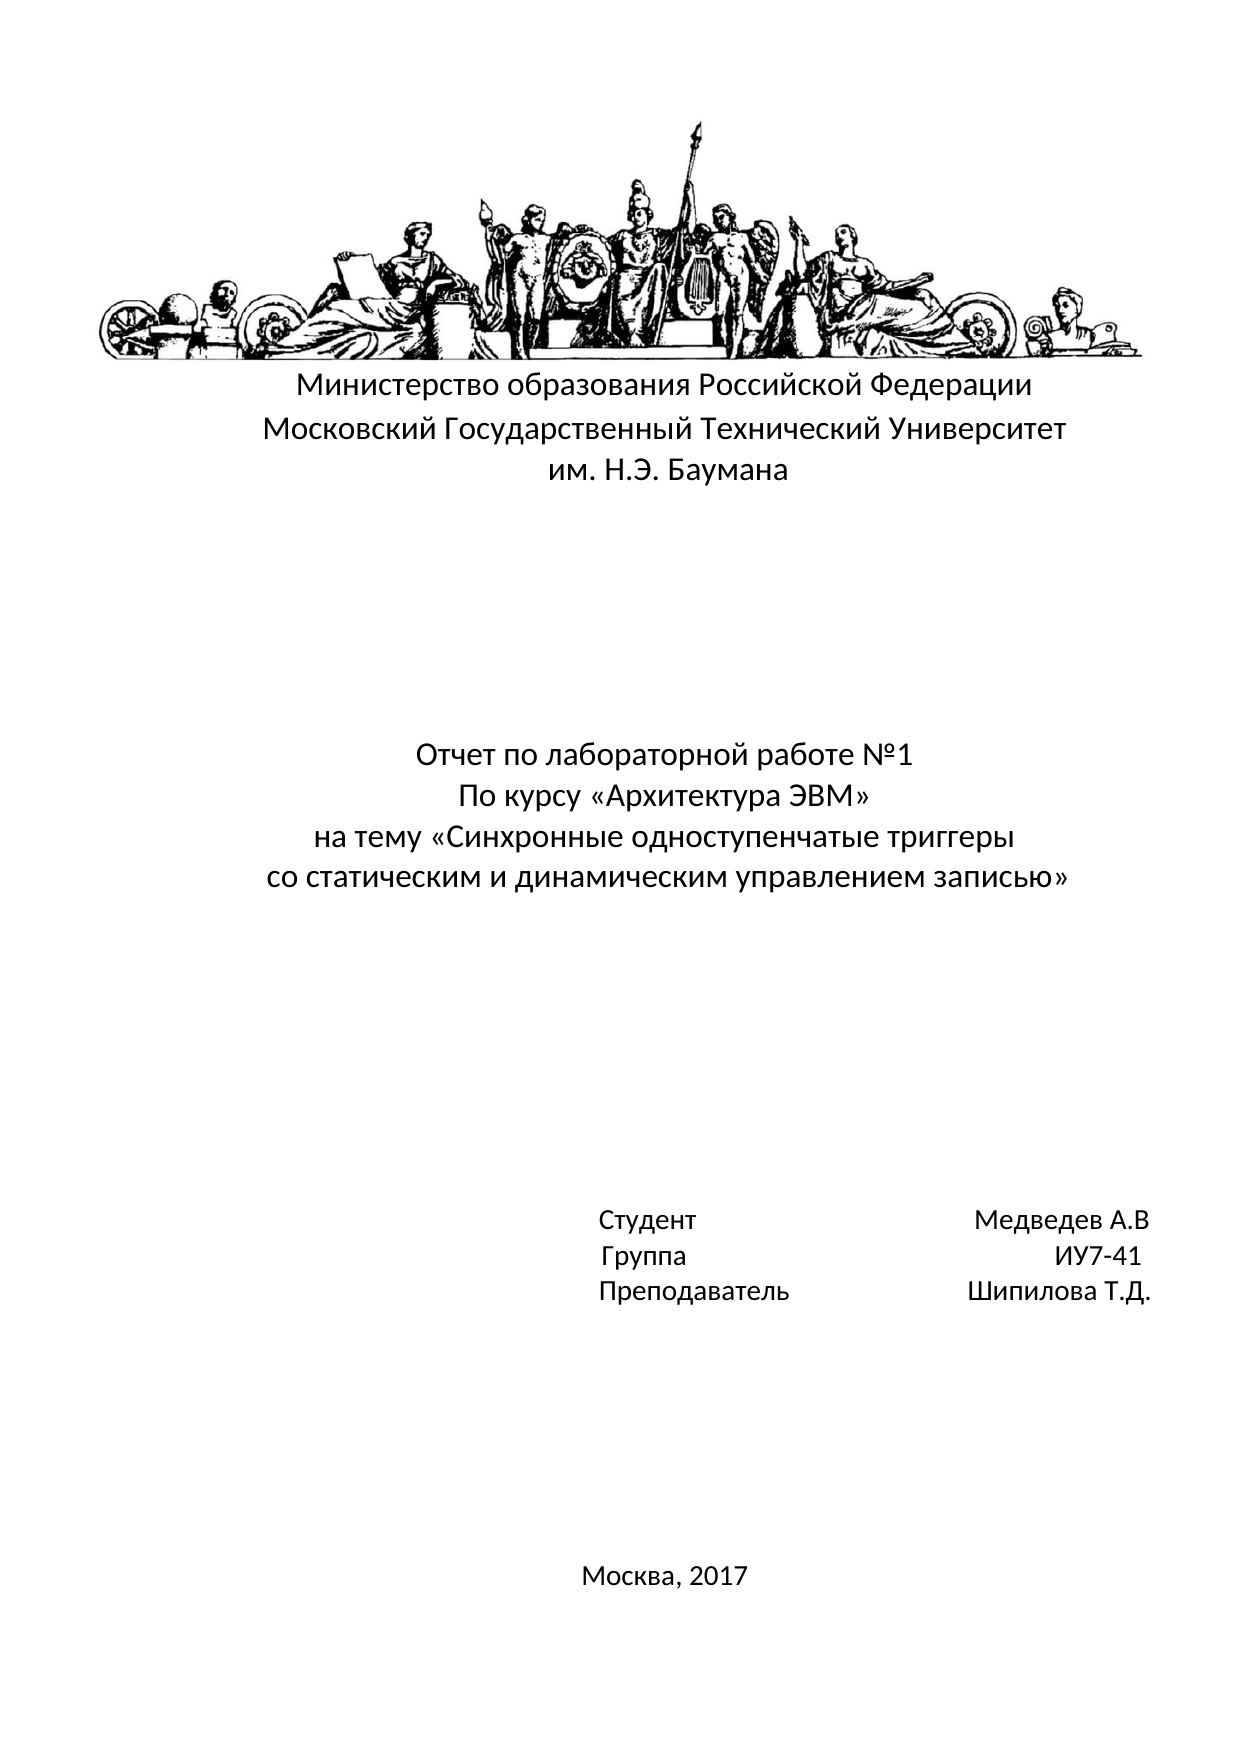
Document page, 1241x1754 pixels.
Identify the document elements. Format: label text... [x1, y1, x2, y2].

text Московский Государственный Технический Университет [177, 407, 1152, 448]
text на тему «Синхронные одноступенчатые триггеры [177, 815, 1152, 855]
text Студент Медведев А.В [546, 1201, 1152, 1237]
text Москва, 2017 [177, 1557, 1152, 1593]
text По курсу «Архитектура ЭВМ» [177, 774, 1152, 815]
picture [93, 118, 1148, 361]
text со статическим и динамическим управлением записью» [177, 855, 1152, 896]
text Группа ИУ7-41 [177, 1237, 1152, 1272]
text Преподаватель Шипилова Т.Д. [177, 1272, 1152, 1308]
text им. Н.Э. Баумана [177, 448, 1152, 489]
text Отчет по лабораторной работе №1 [177, 733, 1152, 774]
